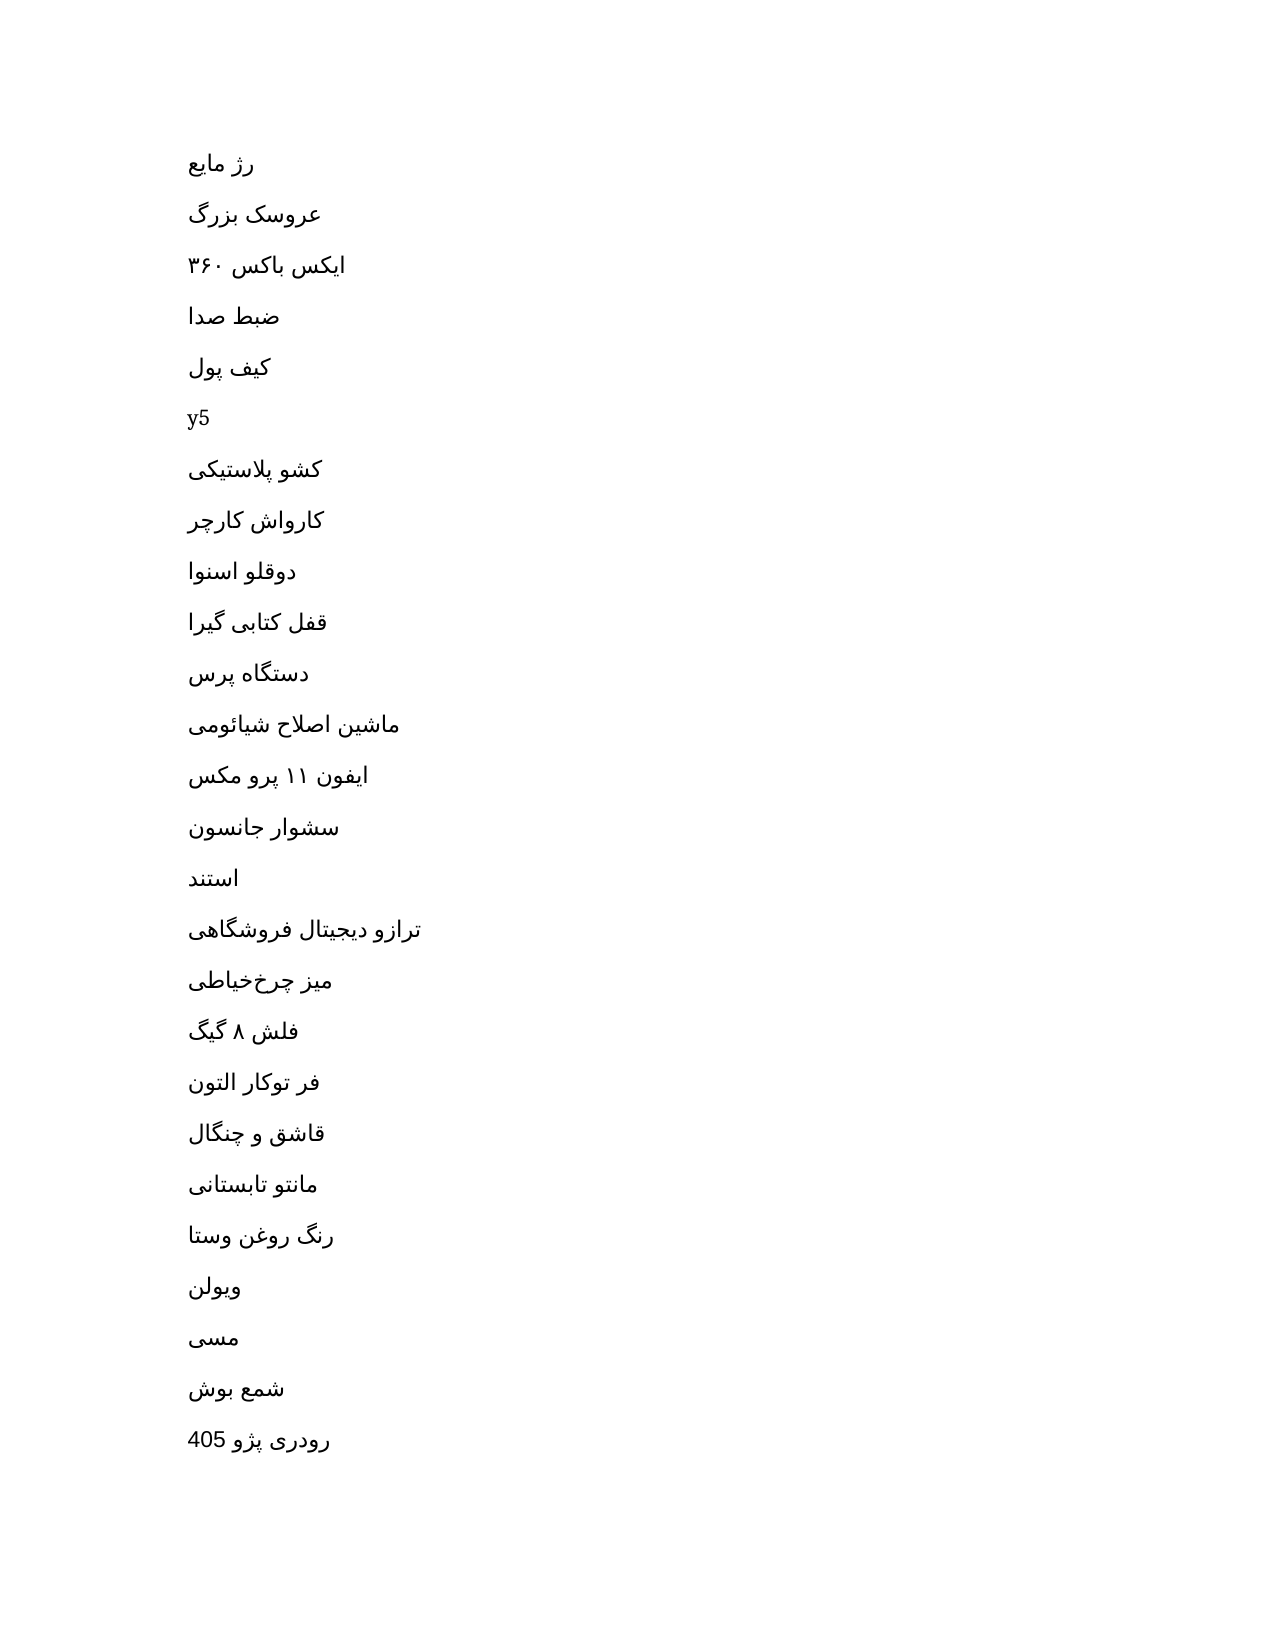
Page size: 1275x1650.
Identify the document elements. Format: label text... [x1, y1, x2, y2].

table_cell رنگ روغن وستا [176, 1222, 1076, 1273]
table_cell ترازو دیجیتال فروشگاهی [176, 916, 1076, 967]
table_cell رژ مایع [176, 150, 1076, 201]
table_cell دوقلو اسنوا [176, 558, 1076, 609]
table_cell ایکس باکس ۳۶۰ [176, 252, 1076, 303]
table_cell مانتو تابستانی [176, 1171, 1076, 1222]
table_cell فر توکار التون [176, 1069, 1076, 1120]
table_cell قفل کتابی گیرا [176, 609, 1076, 660]
table_cell کشو پلاستیکی [176, 456, 1076, 507]
table_cell کیف پول [176, 354, 1076, 405]
table_cell رودری پژو 405 [176, 1426, 1076, 1477]
table_cell عروسک بزرگ [176, 201, 1076, 252]
table_cell سشوار جانسون [176, 814, 1076, 864]
table_cell میز چرخ‌خیاطی [176, 967, 1076, 1018]
table_cell ویولن [176, 1273, 1076, 1324]
table_cell ضبط صدا [176, 303, 1076, 354]
table_cell استند [176, 865, 1076, 916]
table_cell دستگاه پرس [176, 660, 1076, 711]
table_cell قاشق و چنگال [176, 1120, 1076, 1171]
table_cell فلش ۸ گیگ [176, 1018, 1076, 1069]
table_cell ماشین اصلاح شیائومی [176, 711, 1076, 762]
table_cell مسی [176, 1324, 1076, 1375]
table_cell ایفون ۱۱ پرو مکس [176, 763, 1076, 813]
table_cell شمع بوش [176, 1375, 1076, 1426]
table_cell y5 [176, 405, 1076, 456]
table_cell کارواش کارچر [176, 507, 1076, 558]
